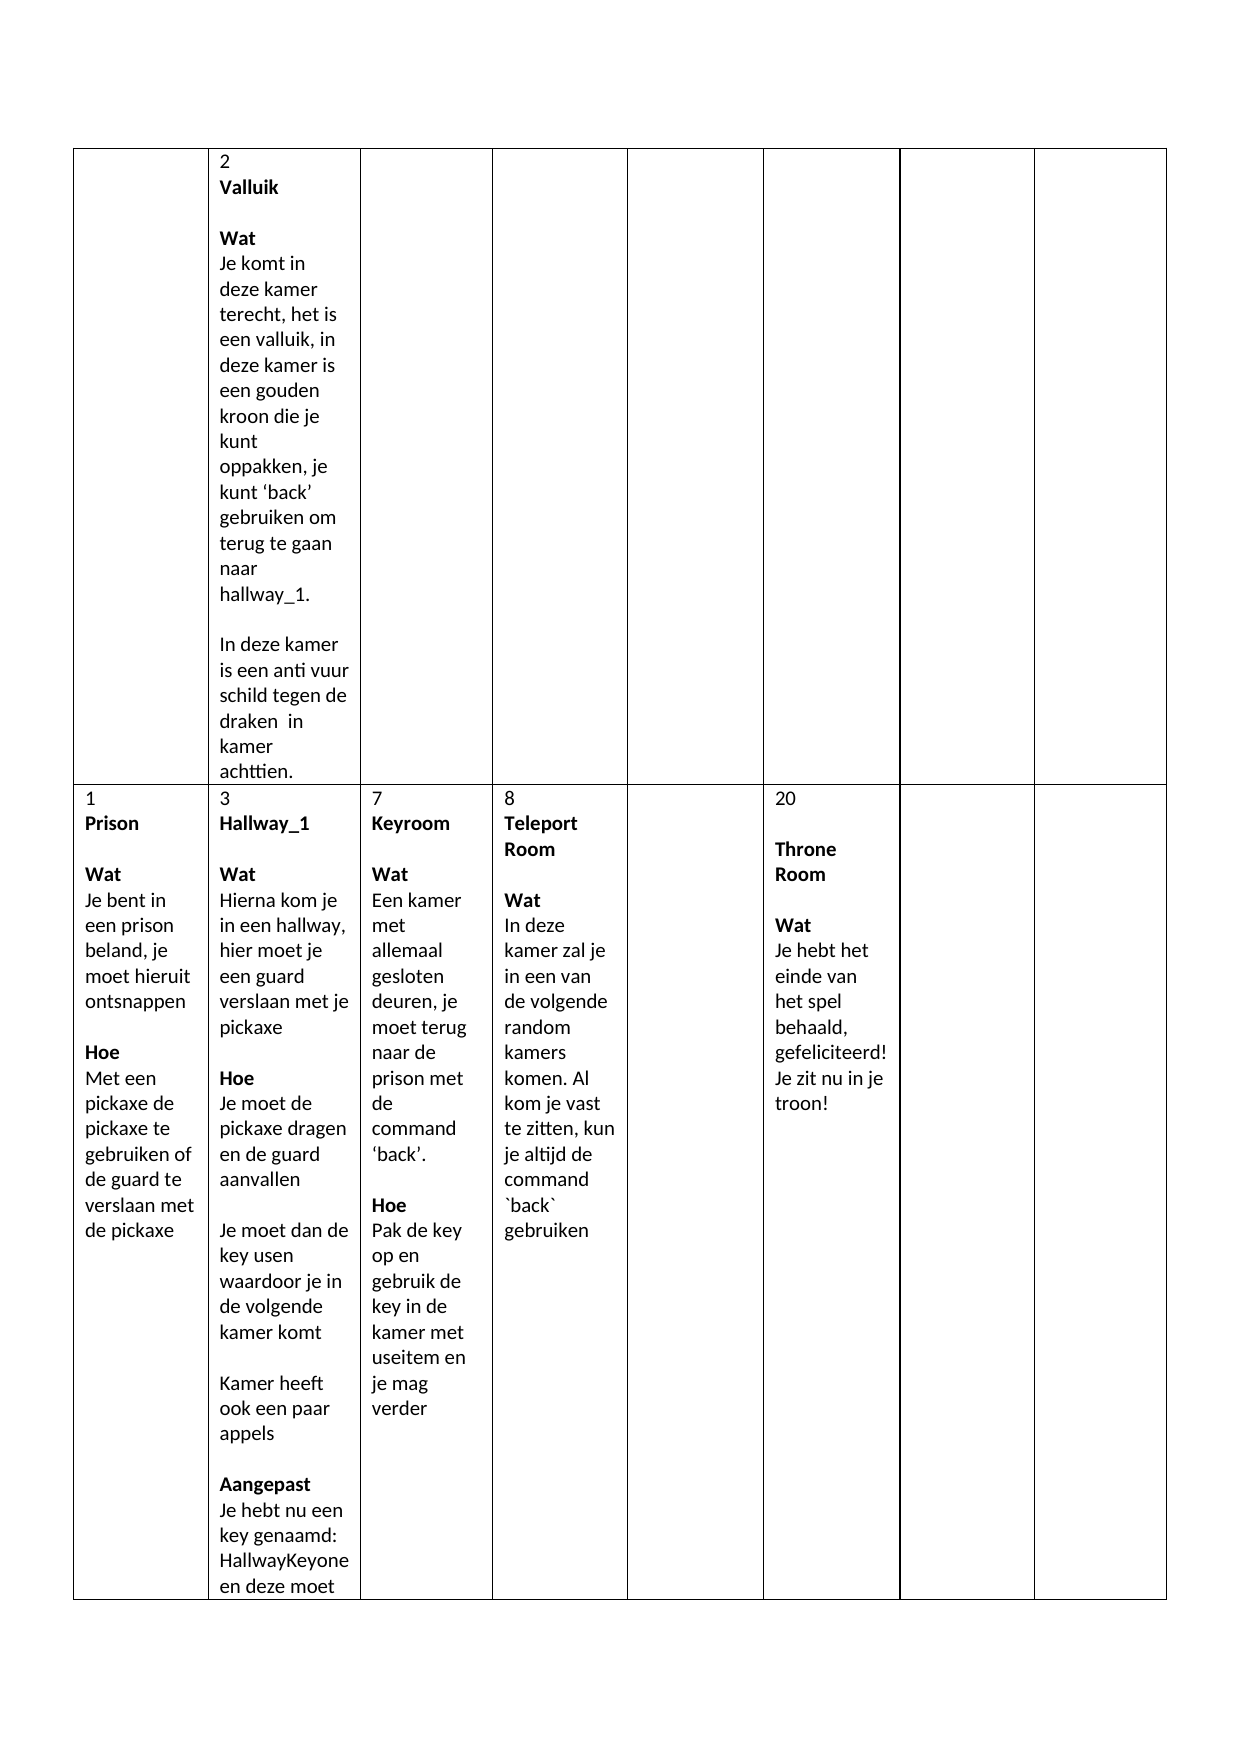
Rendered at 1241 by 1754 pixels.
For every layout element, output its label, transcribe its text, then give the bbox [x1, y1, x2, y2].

table_cell [901, 785, 1034, 1598]
table_header [628, 149, 763, 784]
table_header 2 Valluik Wat Je komt in deze kamer terecht, het is een valluik, in deze kamer is een gouden kroon die je kunt oppakken, je kunt ‘back’ gebruiken om terug te gaan naar hallway_1. In deze kamer is een anti vuur schild tegen de draken in kamer achttien. [209, 149, 360, 784]
table_header [493, 149, 627, 784]
table_cell [628, 785, 763, 1598]
table_header [74, 149, 208, 784]
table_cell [209, 785, 360, 1598]
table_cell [764, 785, 899, 1598]
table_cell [493, 785, 627, 1598]
table_header [764, 149, 899, 784]
table_header [361, 149, 492, 784]
table_header [1035, 149, 1166, 784]
table_header [901, 149, 1034, 784]
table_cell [361, 785, 492, 1598]
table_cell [74, 785, 208, 1598]
table_cell [1035, 785, 1166, 1598]
